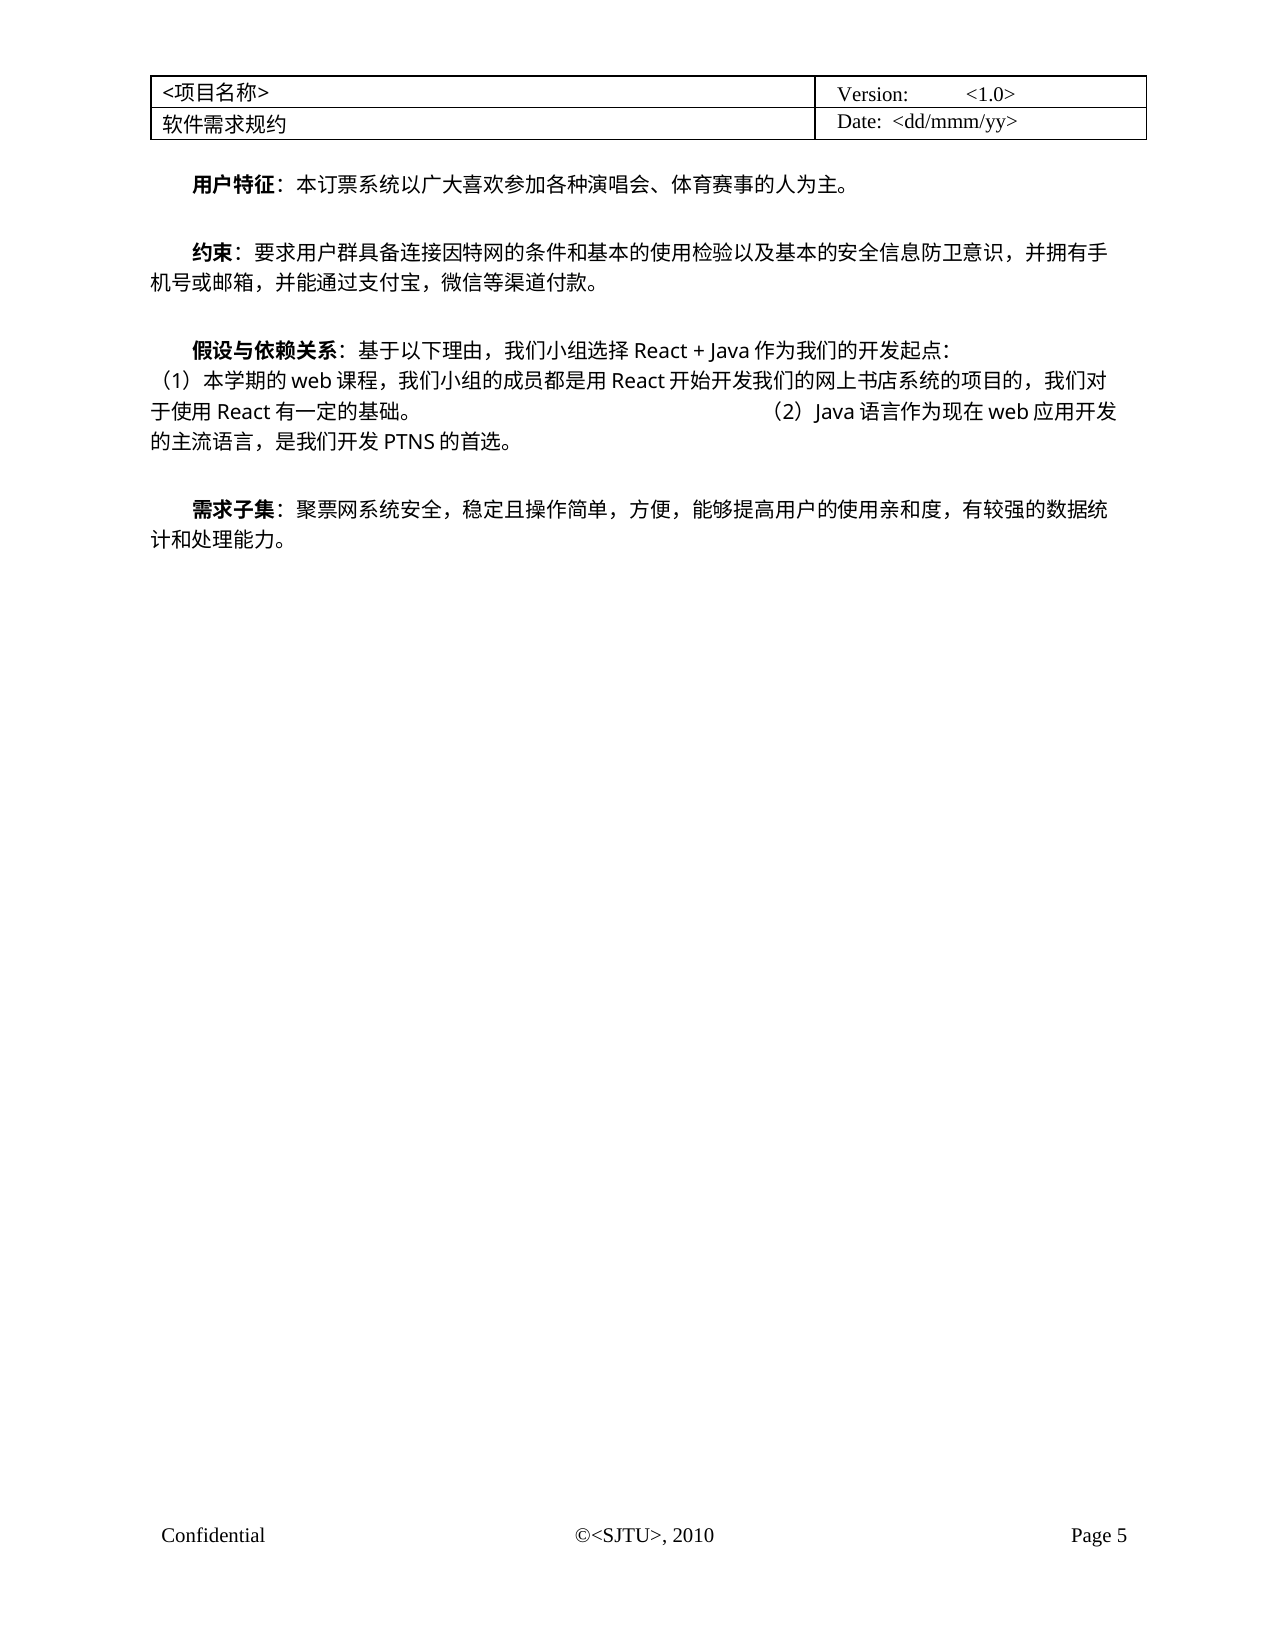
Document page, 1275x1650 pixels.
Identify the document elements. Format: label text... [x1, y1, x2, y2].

text 假设与依赖关系：基于以下理由，我们小组选择React + Java作为我们的开发起点： （1）本学期的web课程，我们小组的成员都是用React开始开发我们的网上书店系统的项目的，我们对于使用React有一定的基础。 （2）Java语言作为现在web应用开发的主流语言，是我们开发PTNS的首选。 [150, 334, 1125, 456]
text 需求子集：聚票网系统安全，稳定且操作简单，方便，能够提高用户的使用亲和度，有较强的数据统计和处理能力。 [150, 493, 1125, 553]
text 约束：要求用户群具备连接因特网的条件和基本的使用检验以及基本的安全信息防卫意识，并拥有手机号或邮箱，并能通过支付宝，微信等渠道付款。 [150, 236, 1125, 297]
text 用户特征：本订票系统以广大喜欢参加各种演唱会、体育赛事的人为主。 [150, 169, 1125, 199]
